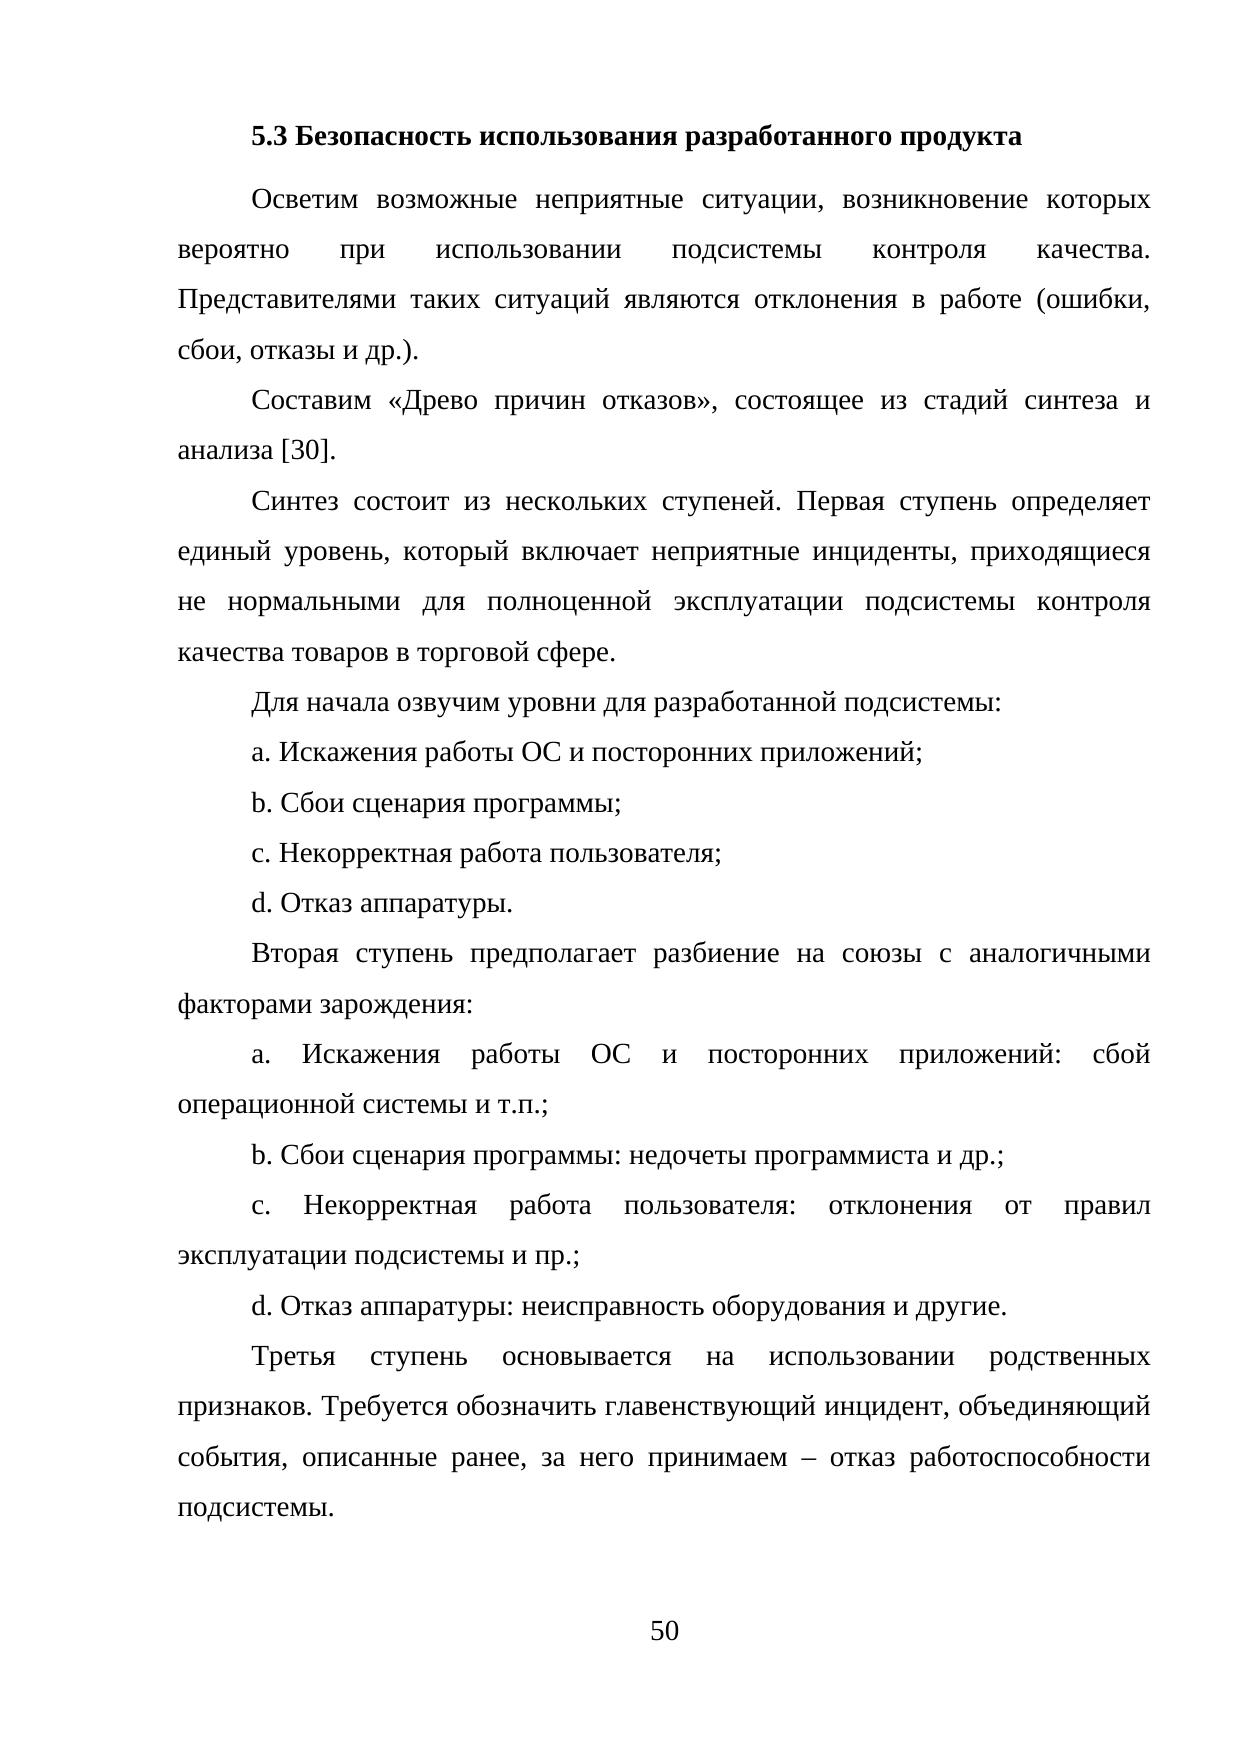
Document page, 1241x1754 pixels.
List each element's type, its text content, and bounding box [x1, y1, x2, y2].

text Для начала озвучим уровни для разработанной подсистемы: [177, 684, 1152, 718]
text Вторая ступень предполагает разбиение на союзы с аналогичными факторами зарождения: [177, 936, 1152, 1019]
text b. Сбои сценария программы; [177, 785, 1152, 818]
text d. Отказ аппаратуры. [177, 885, 1152, 919]
text Третья ступень основывается на использовании родственных признаков. Требуется обозначить главенствующий инцидент, объединяющий события, описанные ранее, за него принимаем – отказ работоспособности подсистемы. [177, 1338, 1152, 1523]
text a. Искажения работы ОС и посторонних приложений: сбой операционной системы и т.п.; [177, 1036, 1152, 1120]
text Составим «Древо причин отказов», состоящее из стадий синтеза и анализа [30]. [177, 382, 1152, 466]
text c. Некорректная работа пользователя; [177, 835, 1152, 868]
text Синтез состоит из нескольких ступеней. Первая ступень определяет единый уровень, который включает неприятные инциденты, приходящиеся не нормальными для полноценной эксплуатации подсистемы контроля качества товаров в торговой сфере. [177, 483, 1152, 667]
text a. Искажения работы ОС и посторонних приложений; [177, 734, 1152, 768]
subtitle 5.3 Безопасность использования разработанного продукта [177, 118, 1152, 152]
text b. Сбои сценария программы: недочеты программиста и др.; [177, 1137, 1152, 1170]
text c. Некорректная работа пользователя: отклонения от правил эксплуатации подсистемы и пр.; [177, 1187, 1152, 1271]
text Осветим возможные неприятные ситуации, возникновение которых вероятно при использовании подсистемы контроля качества. Представителями таких ситуаций являются отклонения в работе (ошибки, сбои, отказы и др.). [177, 181, 1152, 365]
text d. Отказ аппаратуры: неисправность оборудования и другие. [177, 1288, 1152, 1321]
